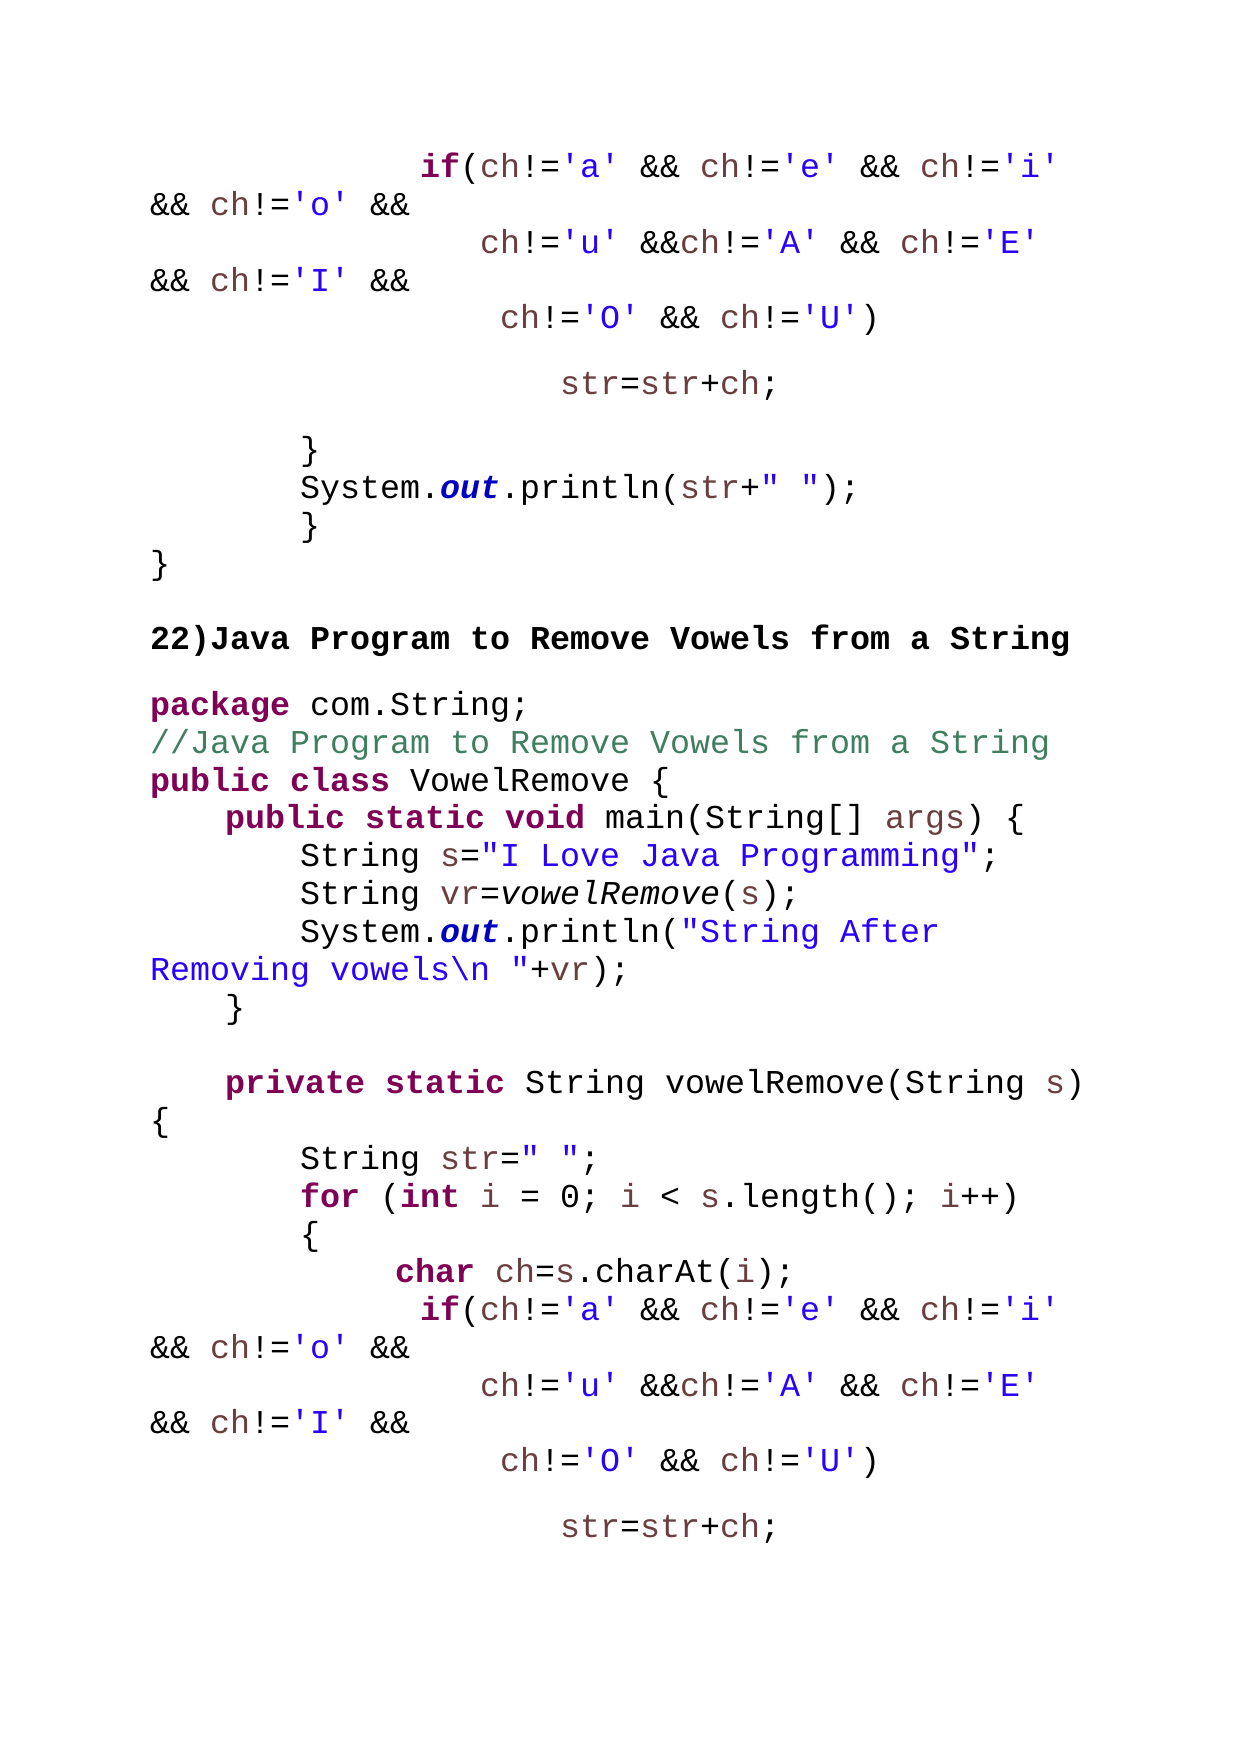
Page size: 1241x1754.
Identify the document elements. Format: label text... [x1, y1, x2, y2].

text if(ch!='a' && ch!='e' && ch!='i' && ch!='o' && [150, 1293, 1090, 1368]
text ch!='O' && ch!='U') [150, 1444, 1090, 1482]
text } [150, 508, 1090, 546]
text } [150, 433, 1090, 471]
text //Java Program to Remove Vowels from a String [150, 726, 1090, 763]
text if(ch!='a' && ch!='e' && ch!='i' && ch!='o' && [150, 150, 1090, 226]
text public static void main(String[] args) { [150, 801, 1090, 839]
text ch!='O' && ch!='U') [150, 301, 1090, 339]
text char ch=s.charAt(i); [150, 1255, 1090, 1293]
text System.out.println(str+" "); [150, 471, 1090, 508]
text ch!='u' &&ch!='A' && ch!='E' && ch!='I' && [150, 226, 1090, 301]
text } [150, 546, 1090, 584]
text } [150, 990, 1090, 1028]
text System.out.println("String After Removing vowels\n "+vr); [150, 915, 1090, 990]
text String vr=vowelRemove(s); [150, 877, 1090, 915]
text private static String vowelRemove(String s) { [150, 1066, 1090, 1142]
text str=str+ch; [150, 1510, 1090, 1548]
text str=str+ch; [150, 367, 1090, 405]
text for (int i = 0; i < s.length(); i++) [150, 1179, 1090, 1217]
text ch!='u' &&ch!='A' && ch!='E' && ch!='I' && [150, 1368, 1090, 1444]
text { [150, 1217, 1090, 1255]
text String s="I Love Java Programming"; [150, 839, 1090, 877]
text 22)Java Program to Remove Vowels from a String [150, 622, 1090, 660]
text public class VowelRemove { [150, 763, 1090, 801]
text package com.String; [150, 688, 1090, 726]
text String str=" "; [150, 1142, 1090, 1179]
